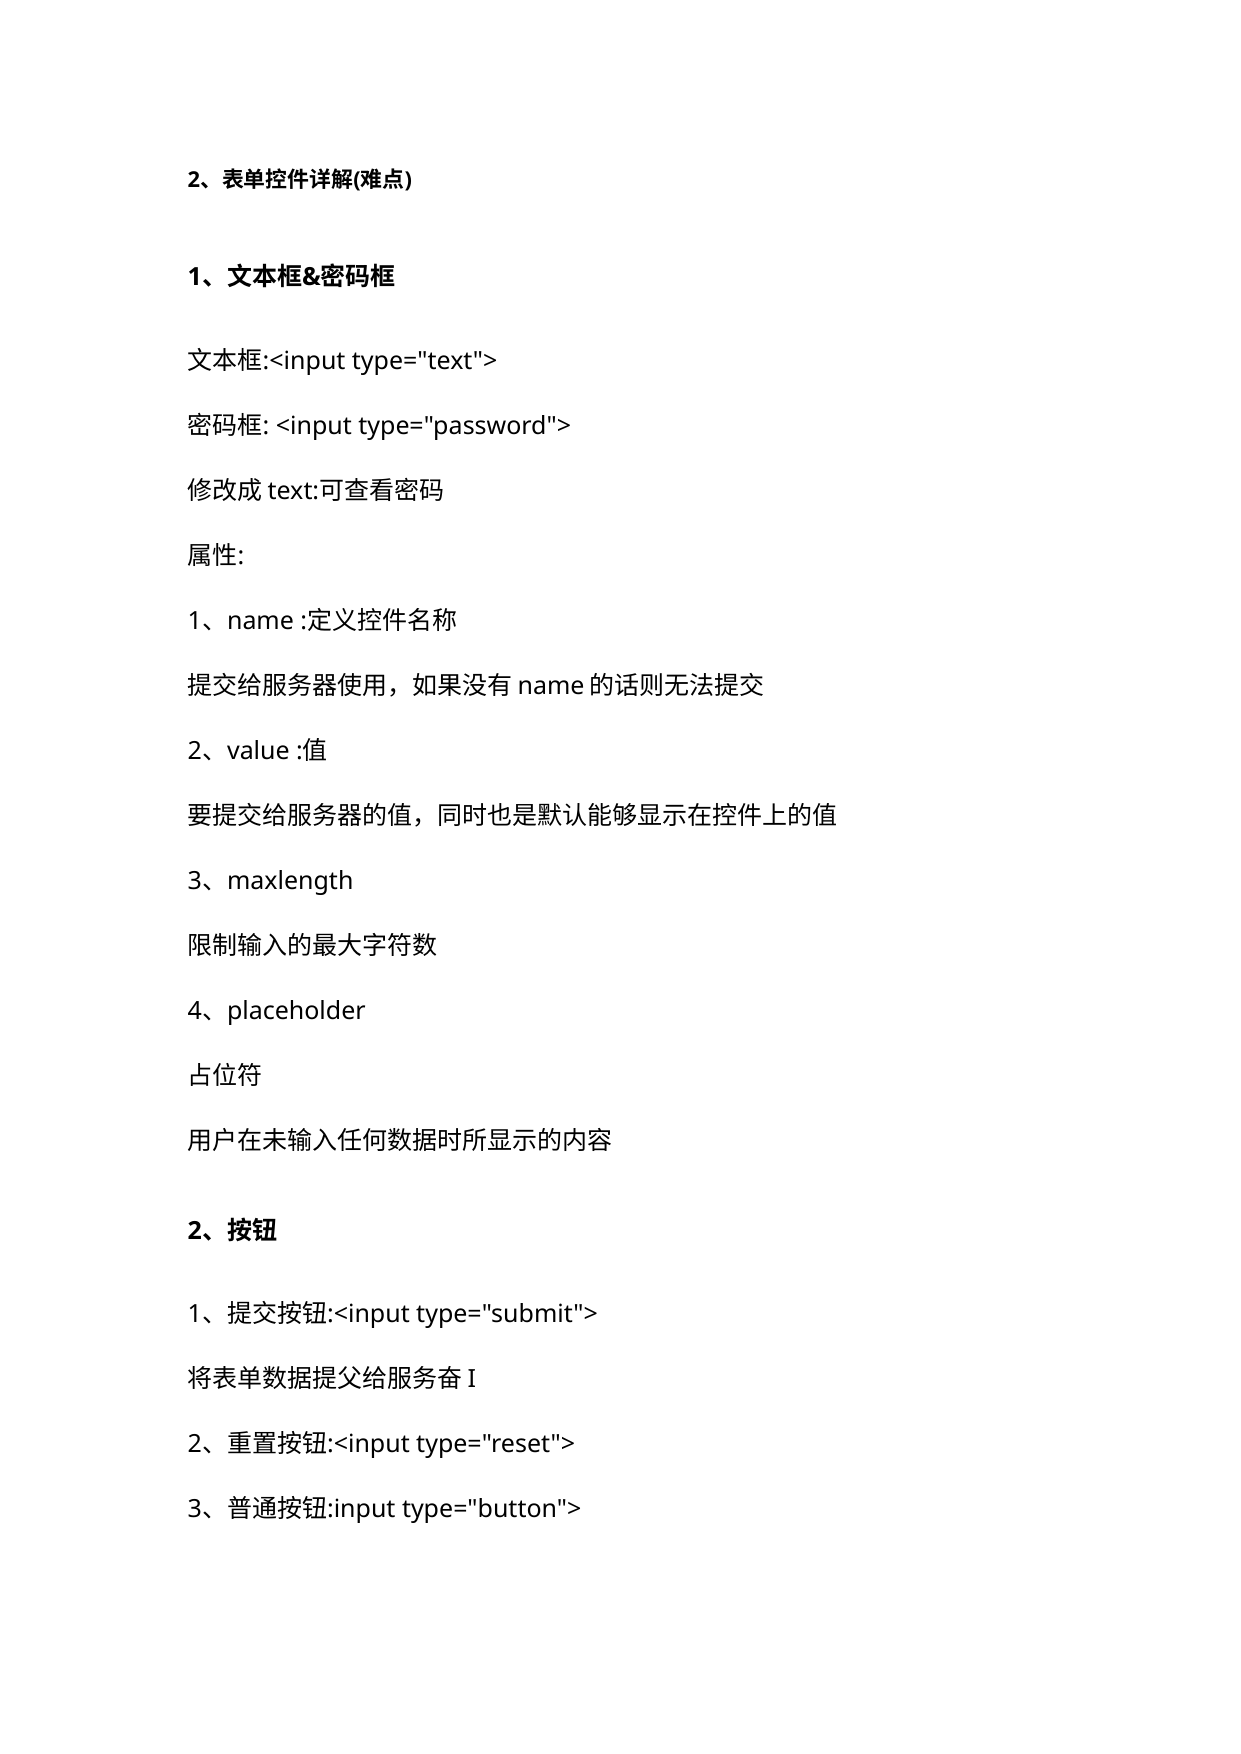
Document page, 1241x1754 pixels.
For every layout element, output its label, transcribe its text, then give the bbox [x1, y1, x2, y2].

text 将表单数据提父给服务奋I [187, 1344, 1053, 1409]
text 2、value :值 [187, 716, 1053, 781]
text 修改成text:可查看密码 [187, 456, 1053, 521]
text 占位符 [187, 1041, 1053, 1106]
text 要提交给服务器的值，同时也是默认能够显示在控件上的值 [187, 781, 1053, 846]
text 3、普通按钮:input type="button"> [187, 1474, 1053, 1539]
text 提交给服务器使用，如果没有name的话则无法提交 [187, 651, 1053, 716]
text 文本框:<input type="text"> [187, 326, 1053, 391]
text 密码框: <input type="password"> [187, 391, 1053, 456]
text 限制输入的最大字符数 [187, 911, 1053, 976]
text 用户在未输入任何数据时所显示的内容 [187, 1106, 1053, 1171]
subtitle 1、文本框&密码框 [187, 242, 1053, 307]
text 3、maxlength [187, 846, 1053, 911]
subtitle 2、表单控件详解(难点) [187, 162, 1053, 194]
text 2、重置按钮:<input type="reset"> [187, 1409, 1053, 1474]
text 1、提交按钮:<input type="submit"> [187, 1279, 1053, 1344]
text 属性: [187, 521, 1053, 586]
text 4、placeholder [187, 976, 1053, 1041]
text 1、name :定义控件名称 [187, 586, 1053, 651]
subtitle 2、按钮 [187, 1196, 1053, 1261]
